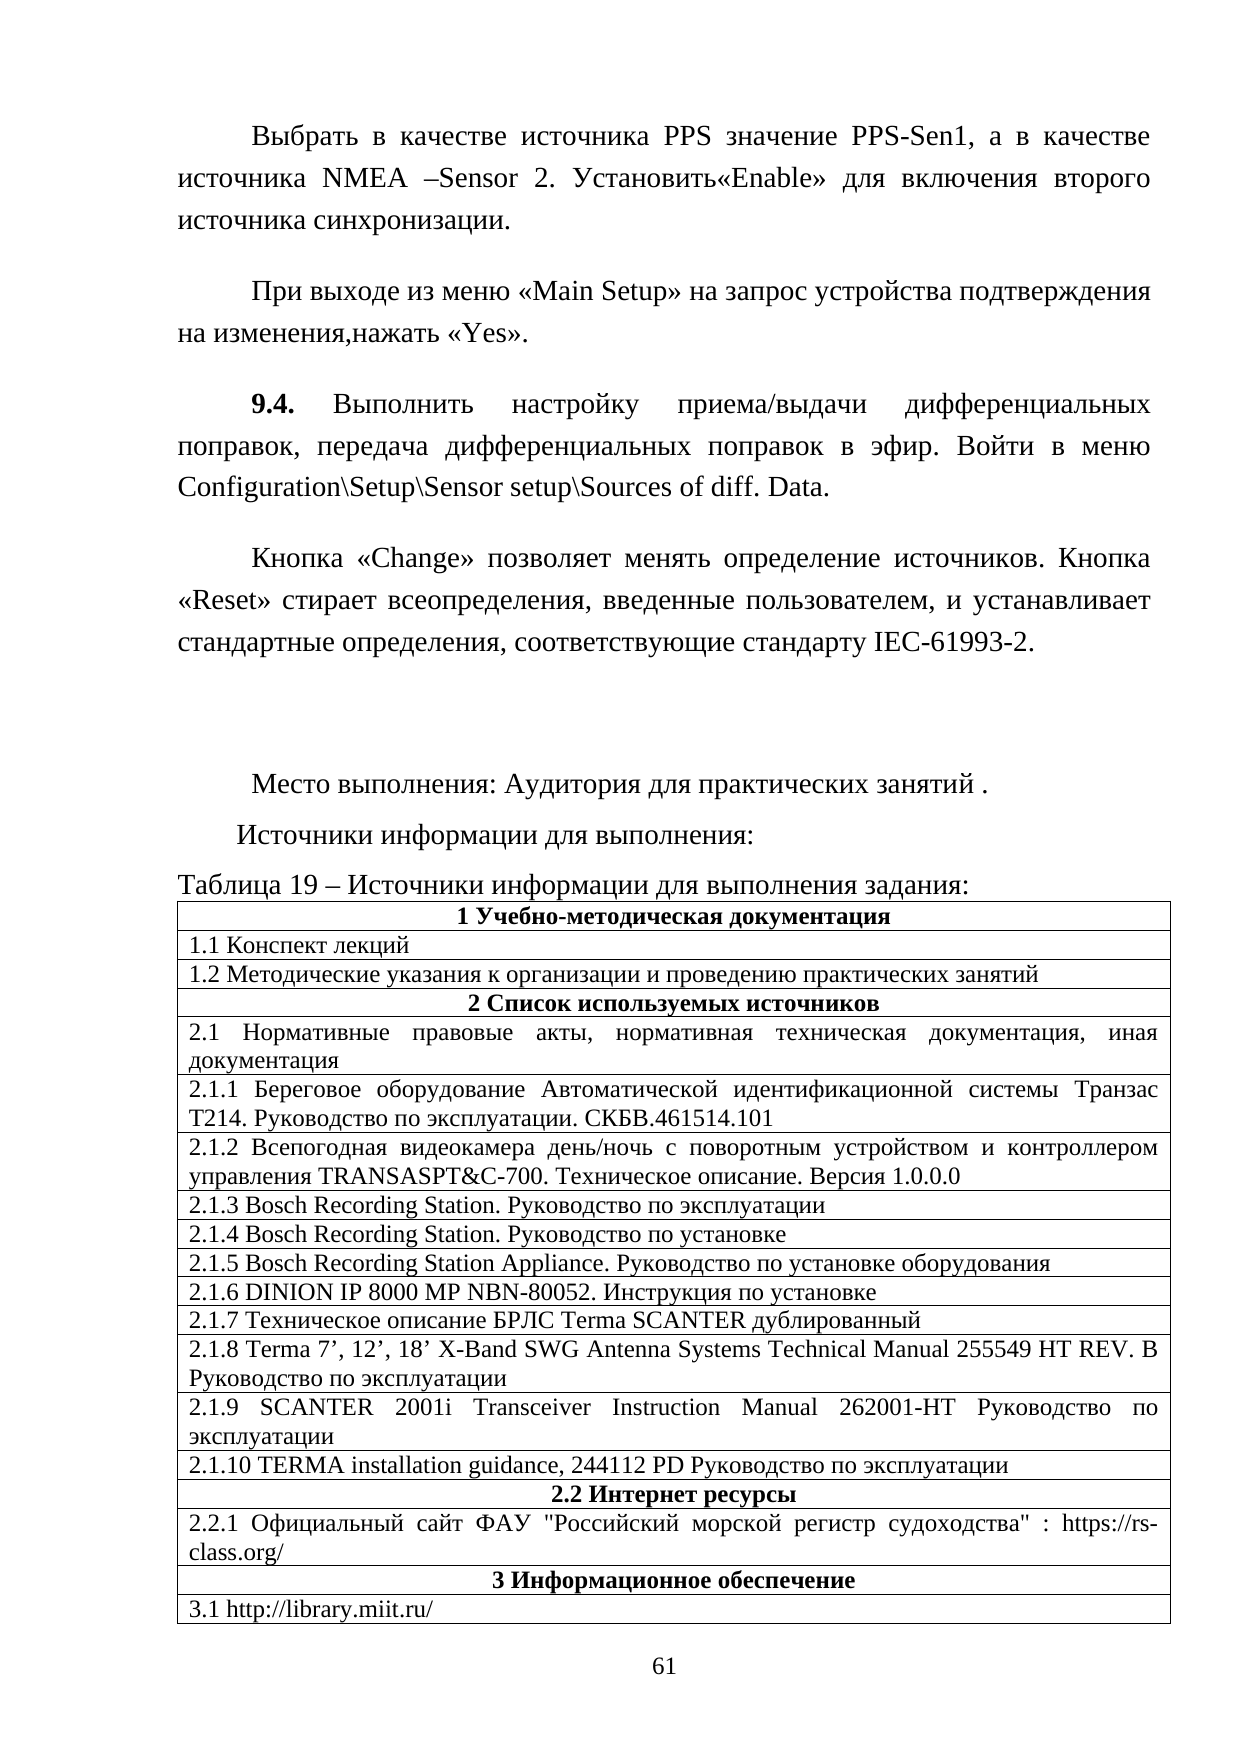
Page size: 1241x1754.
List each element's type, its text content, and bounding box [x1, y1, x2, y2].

text Кнопка «Change» позволяет менять определение источников. Кнопка «Reset» стирает всеопределения, введенные пользователем, и устанавливает стандартные определения, соответствующие стандарту IEC-61993-2. [177, 541, 1152, 658]
table_header 1 Учебно-методическая документация [178, 902, 1170, 929]
table_cell 2.2.1 Официальный сайт ФАУ "Российский морской регистр судоходства" : https://rs-class.org/ [178, 1509, 1170, 1565]
table_cell 1.2 Методические указания к организации и проведению практических занятий [178, 960, 1170, 987]
table_cell 3.1 http://library.miit.ru/ [178, 1595, 1170, 1623]
table_cell 2.1.7 Техническое описание БРЛС Terma SCANTER дублированный [178, 1306, 1170, 1334]
table_cell 2.1.1 Береговое оборудование Автоматической идентификационной системы Транзас Т214. Руководство по эксплуатации. СКБВ.461514.101 [178, 1075, 1170, 1132]
table_cell 2.1.3 Bosch Recording Station. Руководство по эксплуатации [178, 1191, 1170, 1218]
table_cell 2 Список используемых источников [178, 989, 1170, 1016]
text 9.4. Выполнить настройку приема/выдачи дифференциальных поправок, передача дифференциальных поправок в эфир. Войти в меню Configuration\Setup\Sensor setup\Sources of diff. Data. [177, 386, 1152, 503]
text Место выполнения: Аудитория для практических занятий . [177, 766, 1152, 800]
table_cell 2.1.6 DINION IP 8000 MP NBN-80052. Инструкция по установке [178, 1277, 1170, 1305]
table_cell 1.1 Конспект лекций [178, 931, 1170, 958]
table_cell 2.1.5 Bosch Recording Station Appliance. Руководство по установке оборудования [178, 1249, 1170, 1276]
table_cell 2.1.9 SCANTER 2001i Transceiver Instruction Manual 262001-HT Руководство по эксплуатации [178, 1393, 1170, 1450]
text Выбрать в качестве источника PPS значение PPS-Sen1, а в качестве источника NMEA –Sensor 2. Установить«Enable» для включения второго источника синхронизации. [177, 118, 1152, 235]
table_cell 2.1.8 Terma 7’, 12’, 18’ X-Band SWG Antenna Systems Technical Manual 255549 HT REV. B Руководство по эксплуатации [178, 1335, 1170, 1392]
text Таблица 19 – Источники информации для выполнения задания: [177, 867, 1152, 901]
table_cell 2.1 Нормативные правовые акты, нормативная техническая документация, иная документация [178, 1017, 1170, 1074]
table_cell 2.2 Интернет ресурсы [178, 1480, 1170, 1508]
table_cell 2.1.4 Bosch Recording Station. Руководство по установке [178, 1220, 1170, 1247]
text При выходе из меню «Main Setup» на запрос устройства подтверждения на изменения,нажать «Yes». [177, 273, 1152, 348]
table_cell 2.1.2 Всепогодная видеокамера день/ночь с поворотным устройством и контроллером управления TRANSASPT&C-700. Техническое описание. Версия 1.0.0.0 [178, 1133, 1170, 1189]
text Источники информации для выполнения: [177, 817, 1152, 850]
table_cell 2.1.10 TERMA installation guidance, 244112 PD Руководство по эксплуатации [178, 1451, 1170, 1479]
table_cell 3 Информационное обеспечение [178, 1566, 1170, 1594]
